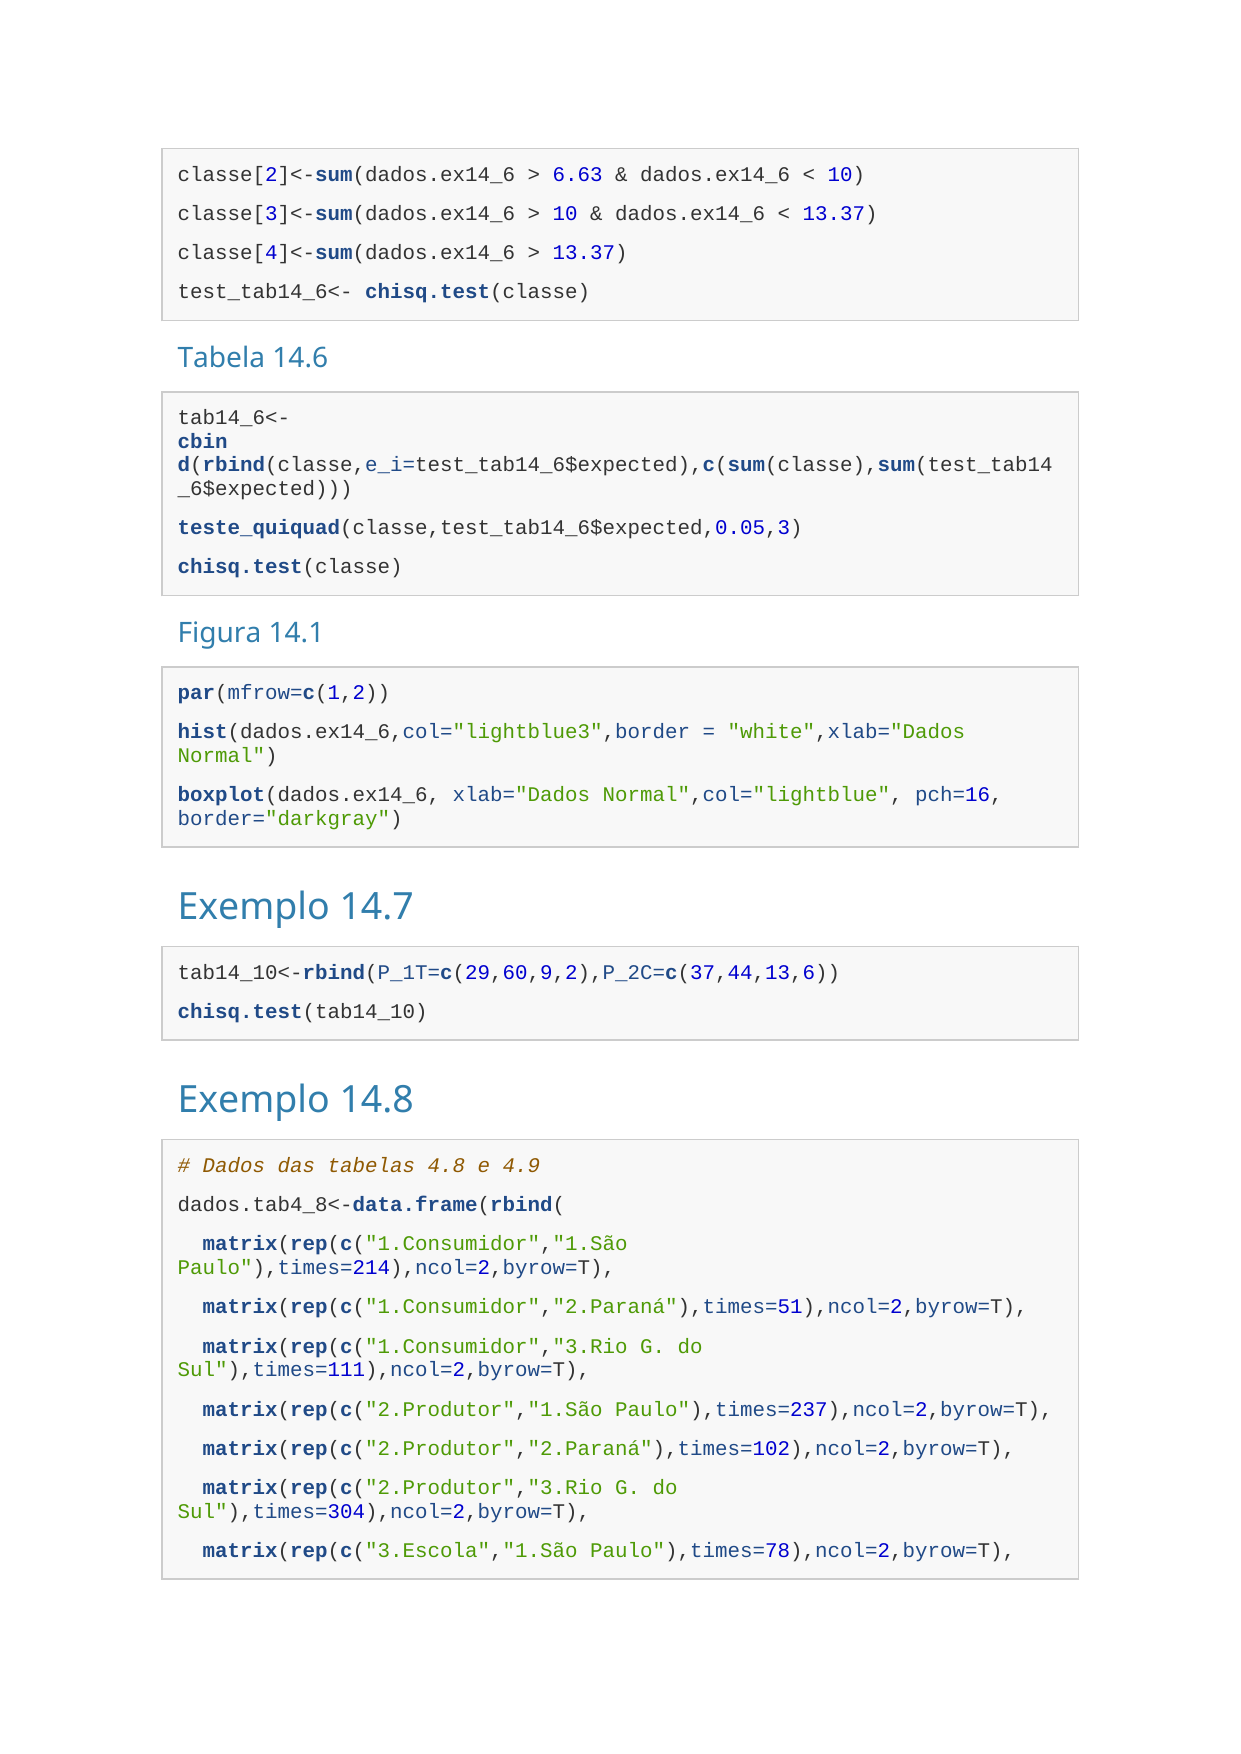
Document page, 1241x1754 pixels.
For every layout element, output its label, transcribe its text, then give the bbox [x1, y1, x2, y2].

text matrix(rep(c("2.Produtor","3.Rio G. do Sul"),times=304),ncol=2,byrow=T), [163, 1461, 1078, 1524]
text classe[2]<-sum(dados.ex14_6 > 6.63 & dados.ex14_6 < 10) [163, 149, 1078, 187]
text chisq.test(classe) [163, 540, 1078, 595]
text # Dados das tabelas 4.8 e 4.9 [163, 1140, 1078, 1178]
text classe[3]<-sum(dados.ex14_6 > 10 & dados.ex14_6 < 13.37) [163, 187, 1078, 226]
text test_tab14_6<- chisq.test(classe) [163, 265, 1078, 320]
text matrix(rep(c("1.Consumidor","3.Rio G. do Sul"),times=111),ncol=2,byrow=T), [163, 1319, 1078, 1382]
text matrix(rep(c("1.Consumidor","2.Paraná"),times=51),ncol=2,byrow=T), [163, 1280, 1078, 1319]
text hist(dados.ex14_6,col="lightblue3",border = "white",xlab="Dados Normal") [163, 705, 1078, 768]
text chisq.test(tab14_10) [163, 985, 1078, 1039]
text matrix(rep(c("2.Produtor","1.São Paulo"),times=237),ncol=2,byrow=T), [163, 1382, 1078, 1422]
text matrix(rep(c("2.Produtor","2.Paraná"),times=102),ncol=2,byrow=T), [163, 1422, 1078, 1461]
text dados.tab4_8<-data.frame(rbind( [163, 1178, 1078, 1217]
text Exemplo 14.8 [177, 1072, 1063, 1123]
text Tabela 14.6 [177, 337, 1063, 375]
text tab14_6<-cbind(rbind(classe,e_i=test_tab14_6$expected),c(sum(classe),sum(test_tab14_6$expected))) [163, 393, 1078, 501]
text Exemplo 14.7 [177, 879, 1063, 930]
text boxplot(dados.ex14_6, xlab="Dados Normal",col="lightblue", pch=16, border="darkgray") [163, 768, 1078, 846]
text matrix(rep(c("3.Escola","1.São Paulo"),times=78),ncol=2,byrow=T), [163, 1524, 1078, 1578]
text teste_quiquad(classe,test_tab14_6$expected,0.05,3) [163, 501, 1078, 540]
text par(mfrow=c(1,2)) [163, 668, 1078, 705]
text tab14_10<-rbind(P_1T=c(29,60,9,2),P_2C=c(37,44,13,6)) [163, 947, 1078, 985]
text classe[4]<-sum(dados.ex14_6 > 13.37) [163, 226, 1078, 265]
text Figura 14.1 [177, 612, 1063, 650]
text matrix(rep(c("1.Consumidor","1.São Paulo"),times=214),ncol=2,byrow=T), [163, 1217, 1078, 1280]
